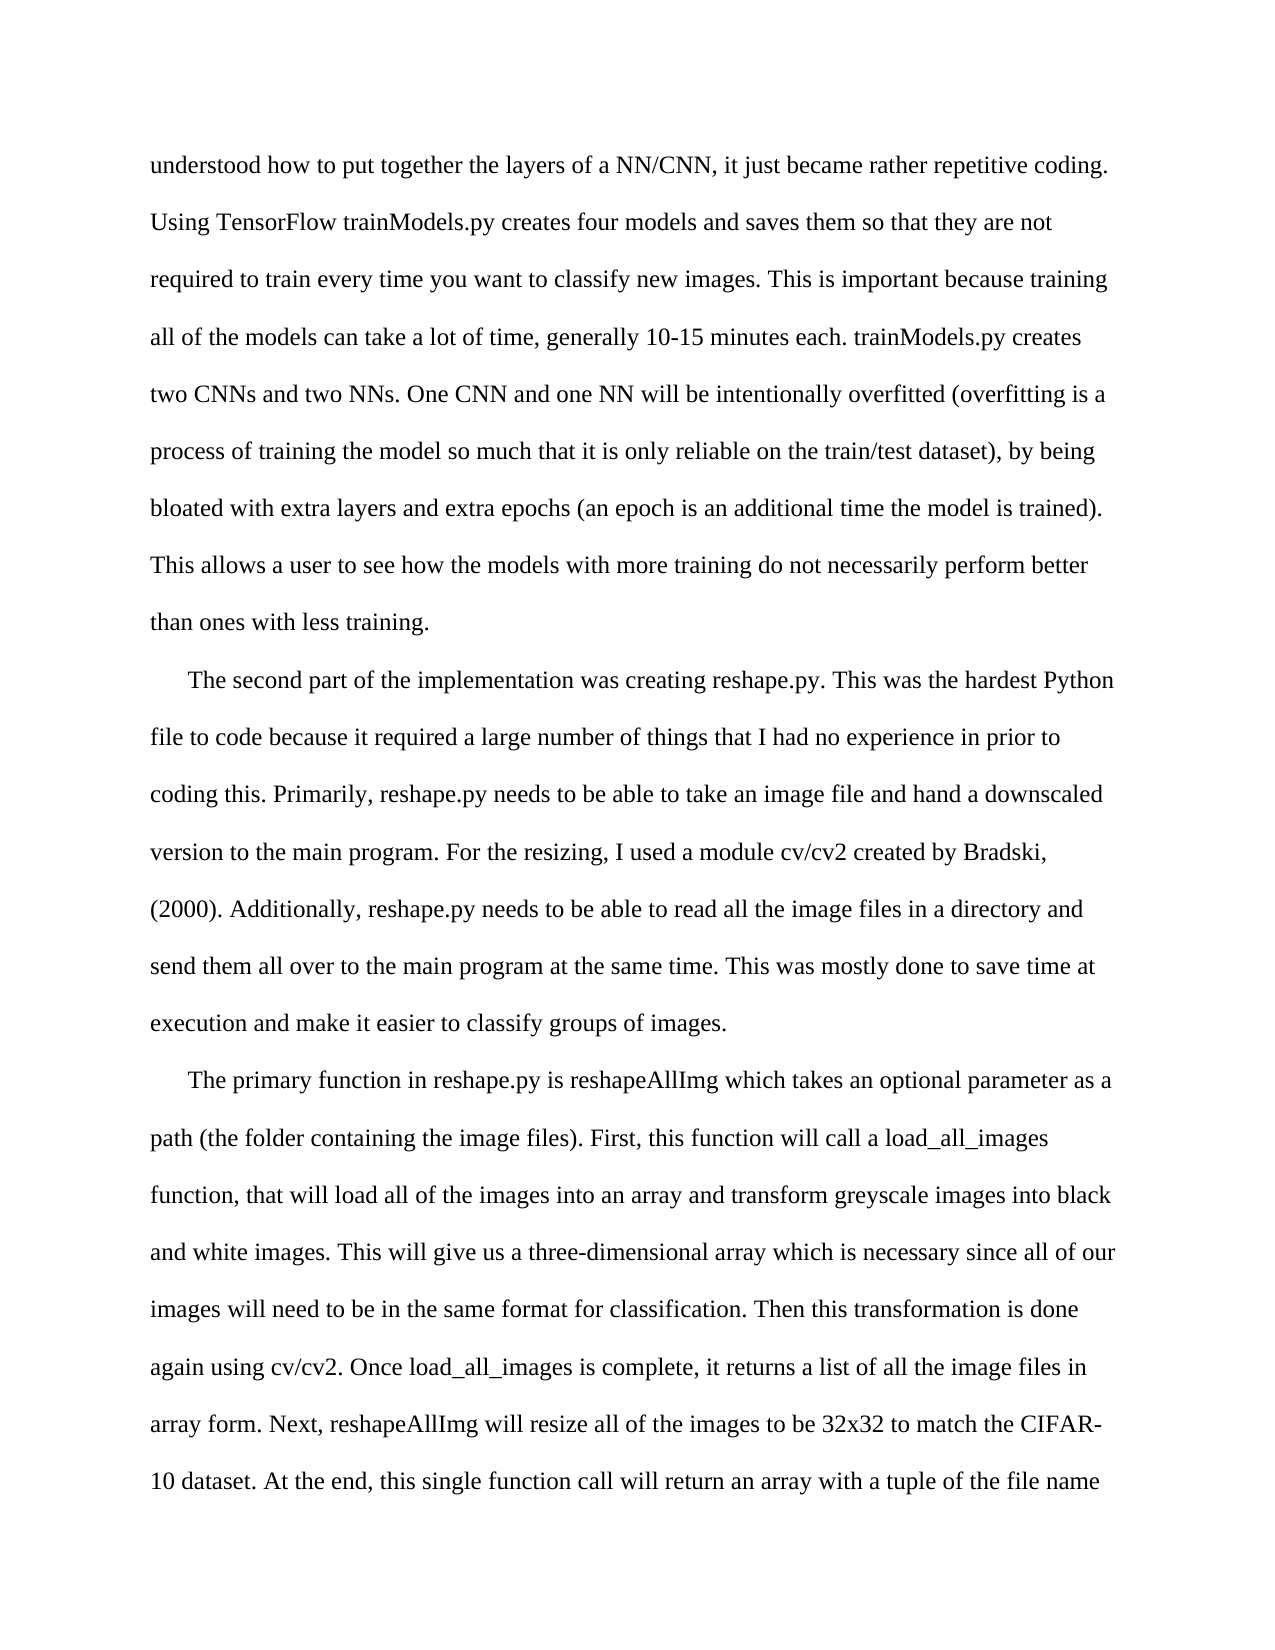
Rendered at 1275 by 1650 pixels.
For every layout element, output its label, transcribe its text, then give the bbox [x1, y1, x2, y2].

text The second part of the implementation was creating reshape.py. This was the hardest Python file to code because it required a large number of things that I had no experience in prior to coding this. Primarily, reshape.py needs to be able to take an image file and hand a downscaled version to the main program. For the resizing, I used a module cv/cv2 created by Bradski, (2000). Additionally, reshape.py needs to be able to read all the image files in a directory and send them all over to the main program at the same time. This was mostly done to save time at execution and make it easier to classify groups of images. [150, 665, 1125, 1037]
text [150, 1066, 1125, 1495]
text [150, 150, 1125, 636]
